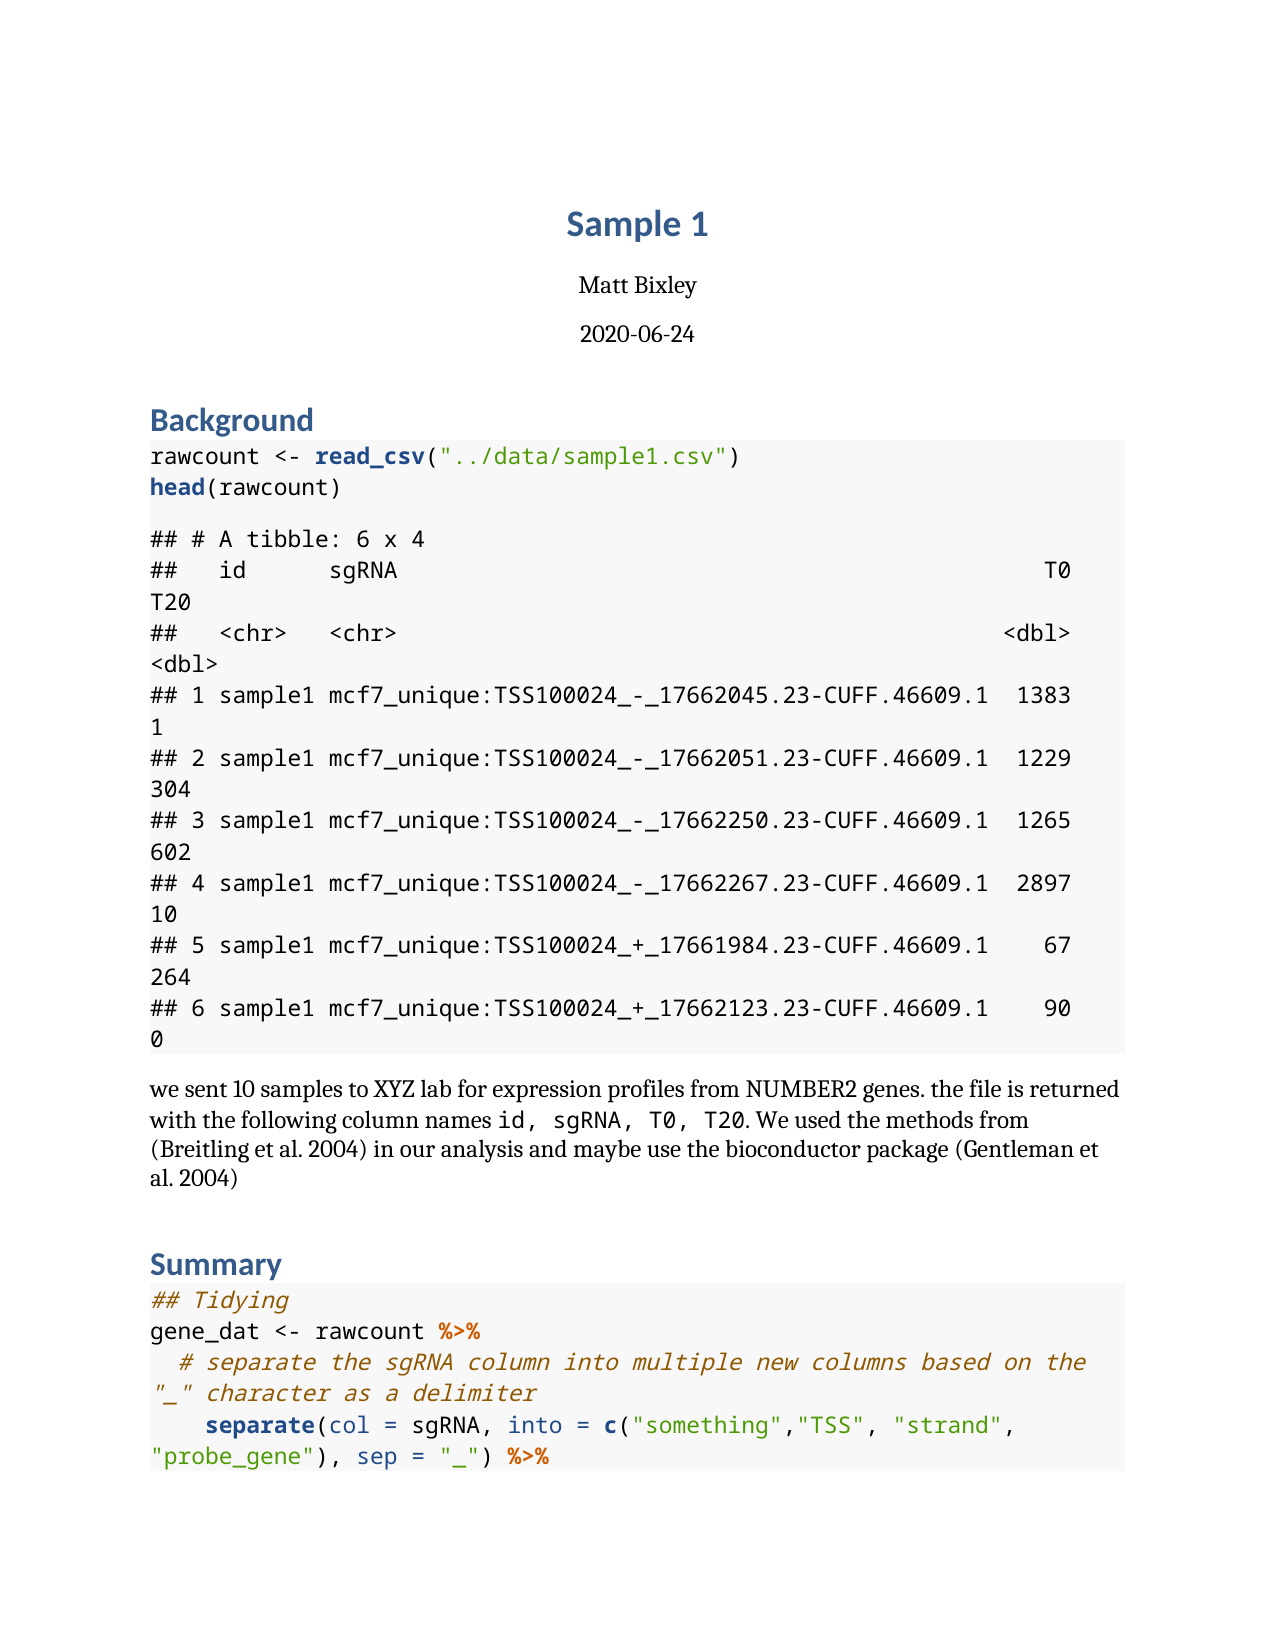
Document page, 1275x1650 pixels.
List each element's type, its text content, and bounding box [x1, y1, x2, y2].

subtitle Summary [150, 1243, 1125, 1283]
title Sample 1 [150, 200, 1125, 246]
text ## # A tibble: 6 x 4 ## id sgRNA T0 T20 ## <chr> <chr> <dbl> <dbl> ## 1 sample1 mcf7_unique:TSS100024_-_17662045.23-CUFF.46609.1 1383 1 ## 2 sample1 mcf7_unique:TSS100024_-_17662051.23-CUFF.46609.1 1229 304 ## 3 sample1 mcf7_unique:TSS100024_-_17662250.23-CUFF.46609.1 1265 602 ## 4 sample1 mcf7_unique:TSS100024_-_17662267.23-CUFF.46609.1 2897 10 ## 5 sample1 mcf7_unique:TSS100024_+_17661984.23-CUFF.46609.1 67 264 ## 6 sample1 mcf7_unique:TSS100024_+_17662123.23-CUFF.46609.1 90 0 [150, 523, 1125, 1054]
text Matt Bixley [150, 271, 1125, 299]
text rawcount <- read_csv("../data/sample1.csv") head(rawcount) [342, 440, 1125, 502]
subtitle Background [150, 399, 1125, 440]
text 2020-06-24 [150, 320, 1125, 349]
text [150, 1283, 1125, 1471]
text we sent 10 samples to XYZ lab for expression profiles from NUMBER2 genes. the file is returned with the following column names id, sgRNA, T0, T20. We used the methods from (Breitling et al. 2004) in our analysis and maybe use the bioconductor package (Gentleman et al. 2004) [150, 1075, 1125, 1193]
